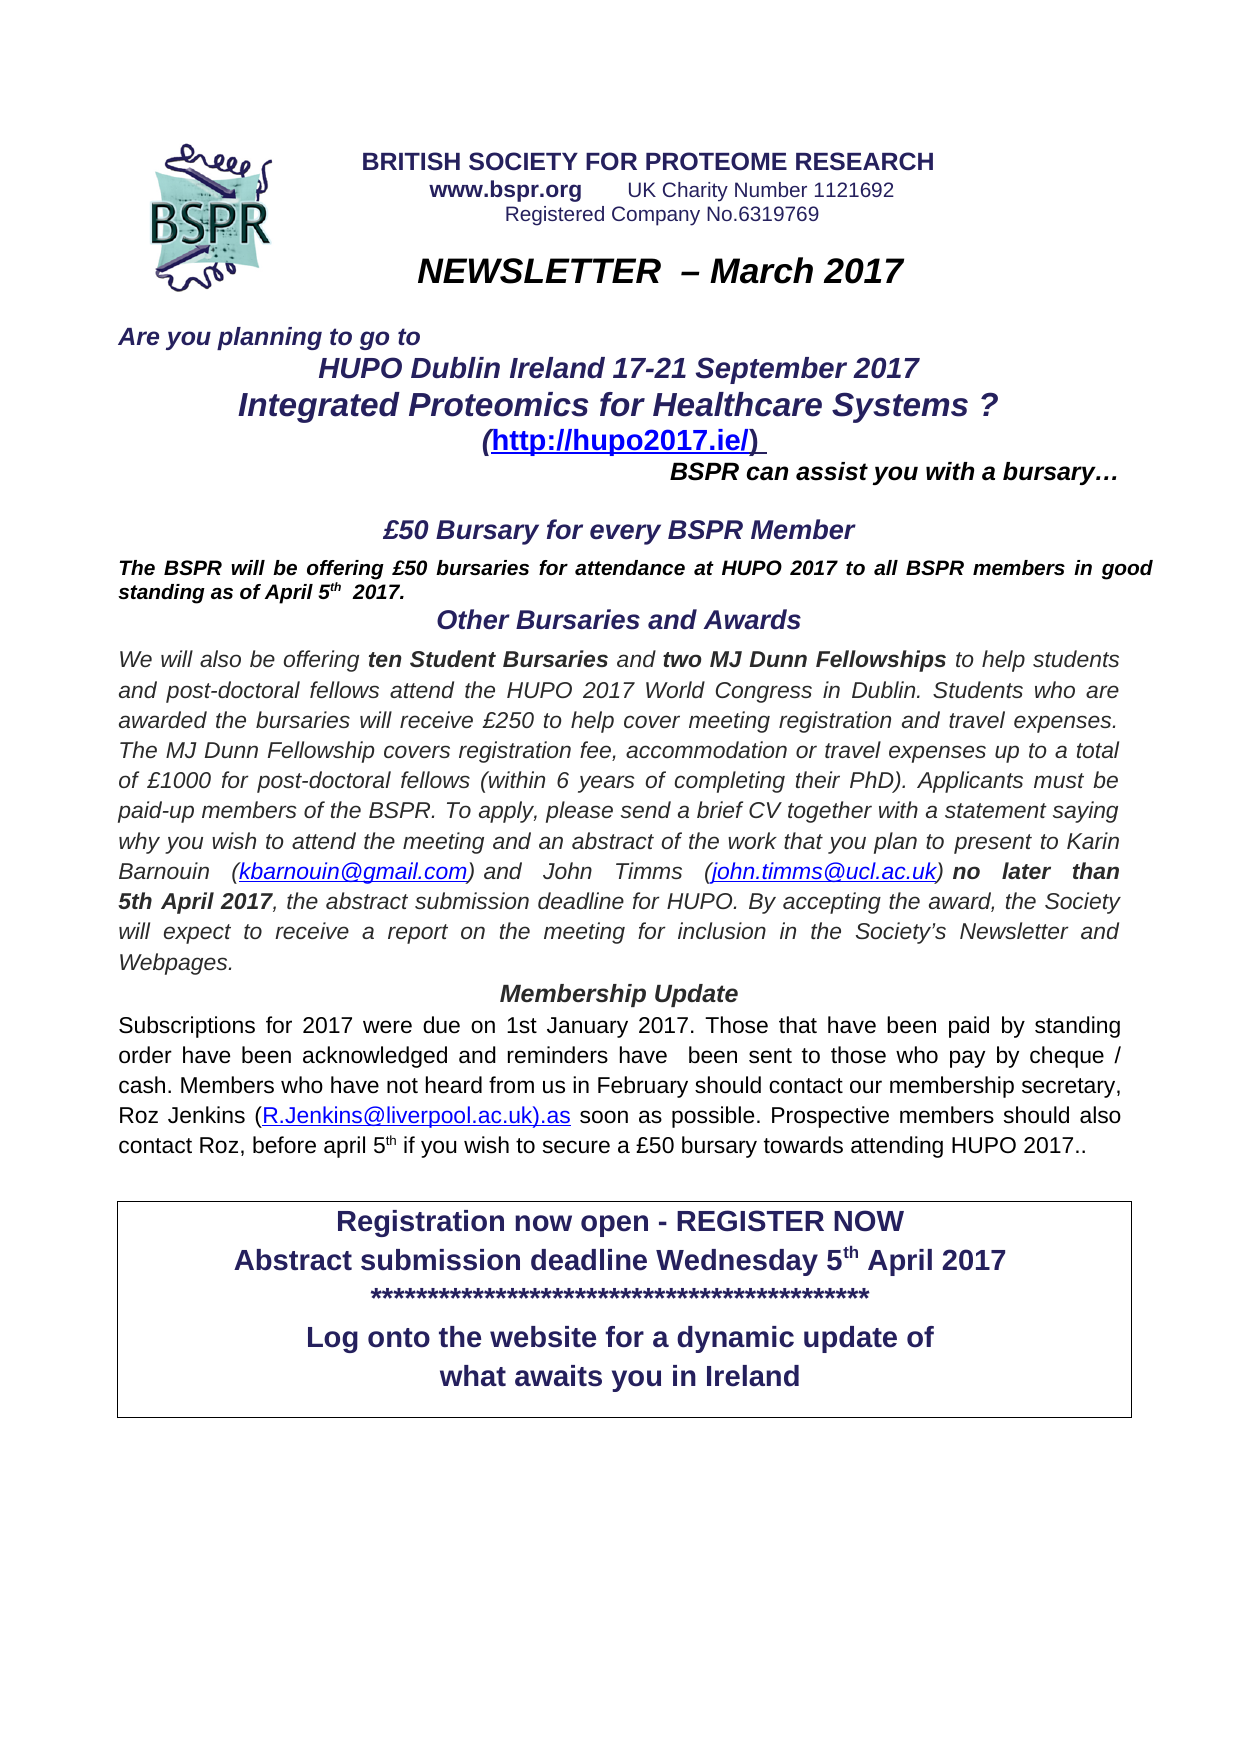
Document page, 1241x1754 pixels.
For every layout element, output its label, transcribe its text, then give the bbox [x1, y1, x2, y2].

text (http://hupo2017.ie/) [118, 423, 1122, 457]
text £50 Bursary for every BSPR Member [118, 514, 1122, 545]
text Registration now open - REGISTER NOW [118, 1202, 1131, 1238]
text Other Bursaries and Awards [118, 604, 1122, 635]
text BSPR can assist you with a bursary… [118, 457, 1122, 485]
text Are you planning to go to [118, 322, 1122, 351]
table_header [118, 118, 284, 322]
text The BSPR will be offering £50 bursaries for attendance at HUPO 2017 to all BSPR members in good standing as of April 5th 2017. [118, 556, 1157, 604]
text Subscriptions for 2017 were due on 1st January 2017. Those that have been paid by standing order have been acknowledged and reminders have been sent to those who pay by cheque / cash. Members who have not heard from us in February should contact our membership secretary, Roz Jenkins (R.Jenkins@liverpool.ac.uk).as soon as possible. Prospective members should also contact Roz, before april 5th if you wish to secure a £50 bursary towards attending HUPO 2017.. [118, 1012, 1122, 1159]
text HUPO Dublin Ireland 17-21 September 2017 [118, 351, 1122, 384]
text Log onto the website for a dynamic update of [118, 1317, 1131, 1353]
text Integrated Proteomics for Healthcare Systems ? [118, 384, 1122, 423]
text We will also be offering ten Student Bursaries and two MJ Dunn Fellowships to help students and post-doctoral fellows attend the HUPO 2017 World Congress in Dublin. Students who are awarded the bursaries will receive £250 to help cover meeting registration and travel expenses. The MJ Dunn Fellowship covers registration fee, accommodation or travel expenses up to a total of £1000 for post-doctoral fellows (within 6 years of completing their PhD). Applicants must be paid-up members of the BSPR. To apply, please send a brief CV together with a statement saying why you wish to attend the meeting and an abstract of the work that you plan to present to Karin Barnouin (kbarnouin@gmail.com) and John Timms (john.timms@ucl.ac.uk) no later than 5th April 2017, the abstract submission deadline for HUPO. By accepting the award, the Society will expect to receive a report on the meeting for inclusion in the Society’s Newsletter and Webpages. [118, 646, 1122, 975]
text what awaits you in Ireland [118, 1355, 1131, 1417]
picture [129, 142, 283, 296]
text ******************************************** [118, 1278, 1131, 1315]
table_header BRITISH SOCIETY FOR PROTEOME RESEARCH www.bspr.org UK Charity Number 1121692 Registered Company No.6319769 NEWSLETTER – March 2017 HUPO [284, 118, 1013, 322]
text Membership Update [118, 979, 1122, 1007]
text Abstract submission deadline Wednesday 5th April 2017 [118, 1240, 1131, 1276]
